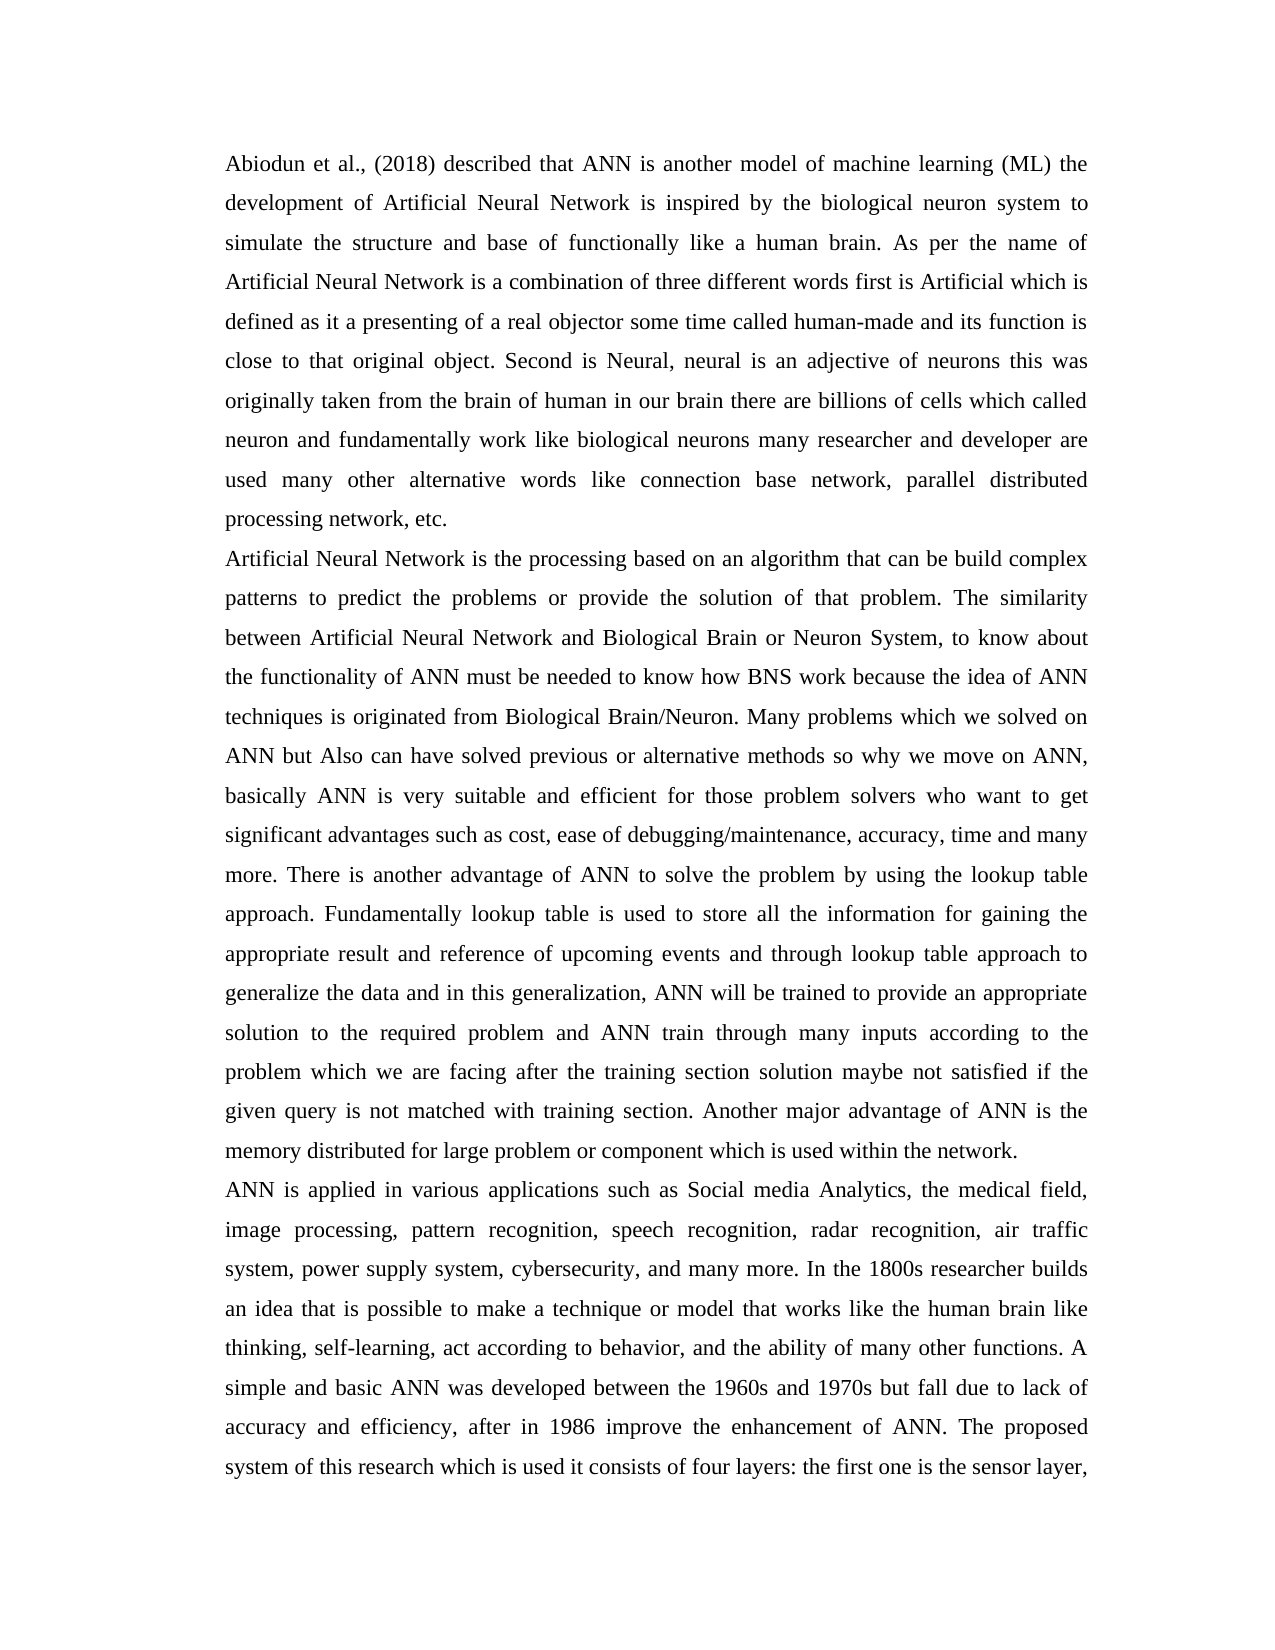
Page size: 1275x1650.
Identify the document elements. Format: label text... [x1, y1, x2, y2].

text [225, 1176, 1089, 1479]
text Artificial Neural Network is the processing based on an algorithm that can be build complex patterns to predict the problems or provide the solution of that problem. The similarity between Artificial Neural Network and Biological Brain or Neuron System, to know about the functionality of ANN must be needed to know how BNS work because the idea of ANN techniques is originated from Biological Brain/Neuron. Many problems which we solved on ANN but Also can have solved previous or alternative methods so why we move on ANN, basically ANN is very suitable and efficient for those problem solvers who want to get significant advantages such as cost, ease of debugging/maintenance, accuracy, time and many more. There is another advantage of ANN to solve the problem by using the lookup table approach. Fundamentally lookup table is used to store all the information for gaining the appropriate result and reference of upcoming events and through lookup table approach to generalize the data and in this generalization, ANN will be trained to provide an appropriate solution to the required problem and ANN train through many inputs according to the problem which we are facing after the training section solution maybe not satisfied if the given query is not matched with training section. Another major advantage of ANN is the memory distributed for large problem or component which is used within the network. [225, 545, 1089, 1163]
text Abiodun et al., (2018) described that ANN is another model of machine learning (ML) the development of Artificial Neural Network is inspired by the biological neuron system to simulate the structure and base of functionally like a human brain. As per the name of Artificial Neural Network is a combination of three different words first is Artificial which is defined as it a presenting of a real objector some time called human-made and its function is close to that original object. Second is Neural, neural is an adjective of neurons this was originally taken from the brain of human in our brain there are billions of cells which called neuron and fundamentally work like biological neurons many researcher and developer are used many other alternative words like connection base network, parallel distributed processing network, etc. [225, 150, 1089, 532]
